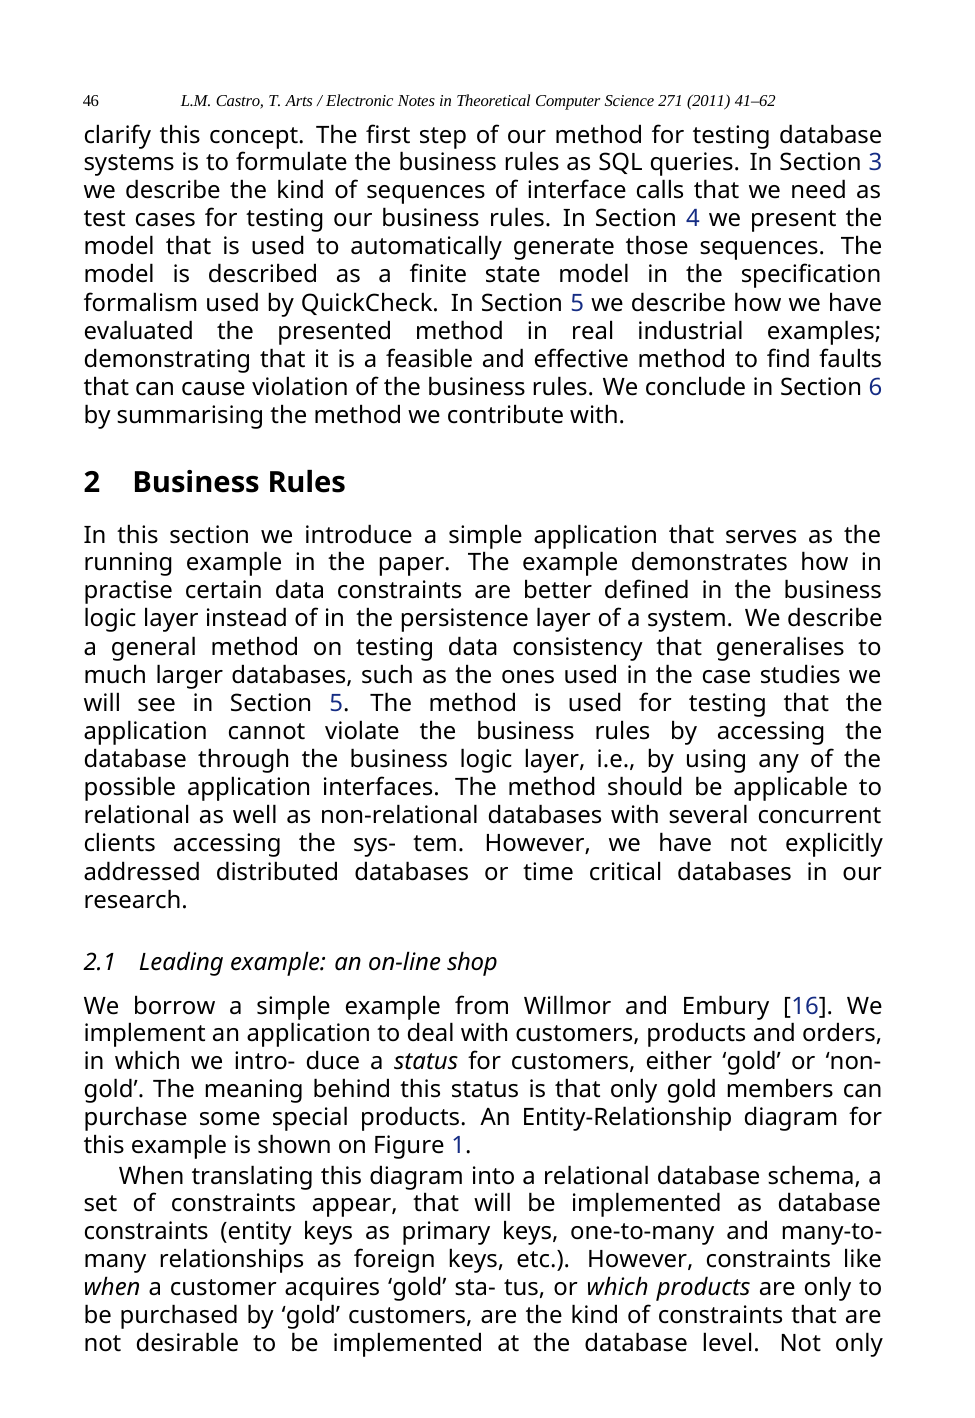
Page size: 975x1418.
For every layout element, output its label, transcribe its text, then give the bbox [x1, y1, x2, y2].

text clarify this concept. The first step of our method for testing database systems is to formulate the business rules as SQL queries. In Section 3 we describe the kind of sequences of interface calls that we need as test cases for testing our business rules. In Section 4 we present the model that is used to automatically generate those sequences. The model is described as a finite state model in the specification formalism used by QuickCheck. In Section 5 we describe how we have evaluated the presented method in real industrial examples; demonstrating that it is a feasible and effective method to find faults that can cause violation of the business rules. We conclude in Section 6 by summarising the method we contribute with. [83, 121, 882, 430]
subtitle Business Rules [83, 461, 906, 501]
list Leading example: an on-line shop [83, 945, 906, 977]
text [83, 1162, 882, 1359]
text We borrow a simple example from Willmor and Embury [16]. We implement an application to deal with customers, products and orders, in which we intro- duce a status for customers, either ‘gold’ or ‘non-gold’. The meaning behind this status is that only gold members can purchase some special products. An Entity-Relationship diagram for this example is shown on Figure 1. [83, 992, 882, 1161]
text In this section we introduce a simple application that serves as the running example in the paper. The example demonstrates how in practise certain data constraints are better defined in the business logic layer instead of in the persistence layer of a system. We describe a general method on testing data consistency that generalises to much larger databases, such as the ones used in the case studies we will see in Section 5. The method is used for testing that the application cannot violate the business rules by accessing the database through the business logic layer, i.e., by using any of the possible application interfaces. The method should be applicable to relational as well as non-relational databases with several concurrent clients accessing the sys- tem. However, we have not explicitly addressed distributed databases or time critical databases in our research. [83, 521, 883, 915]
